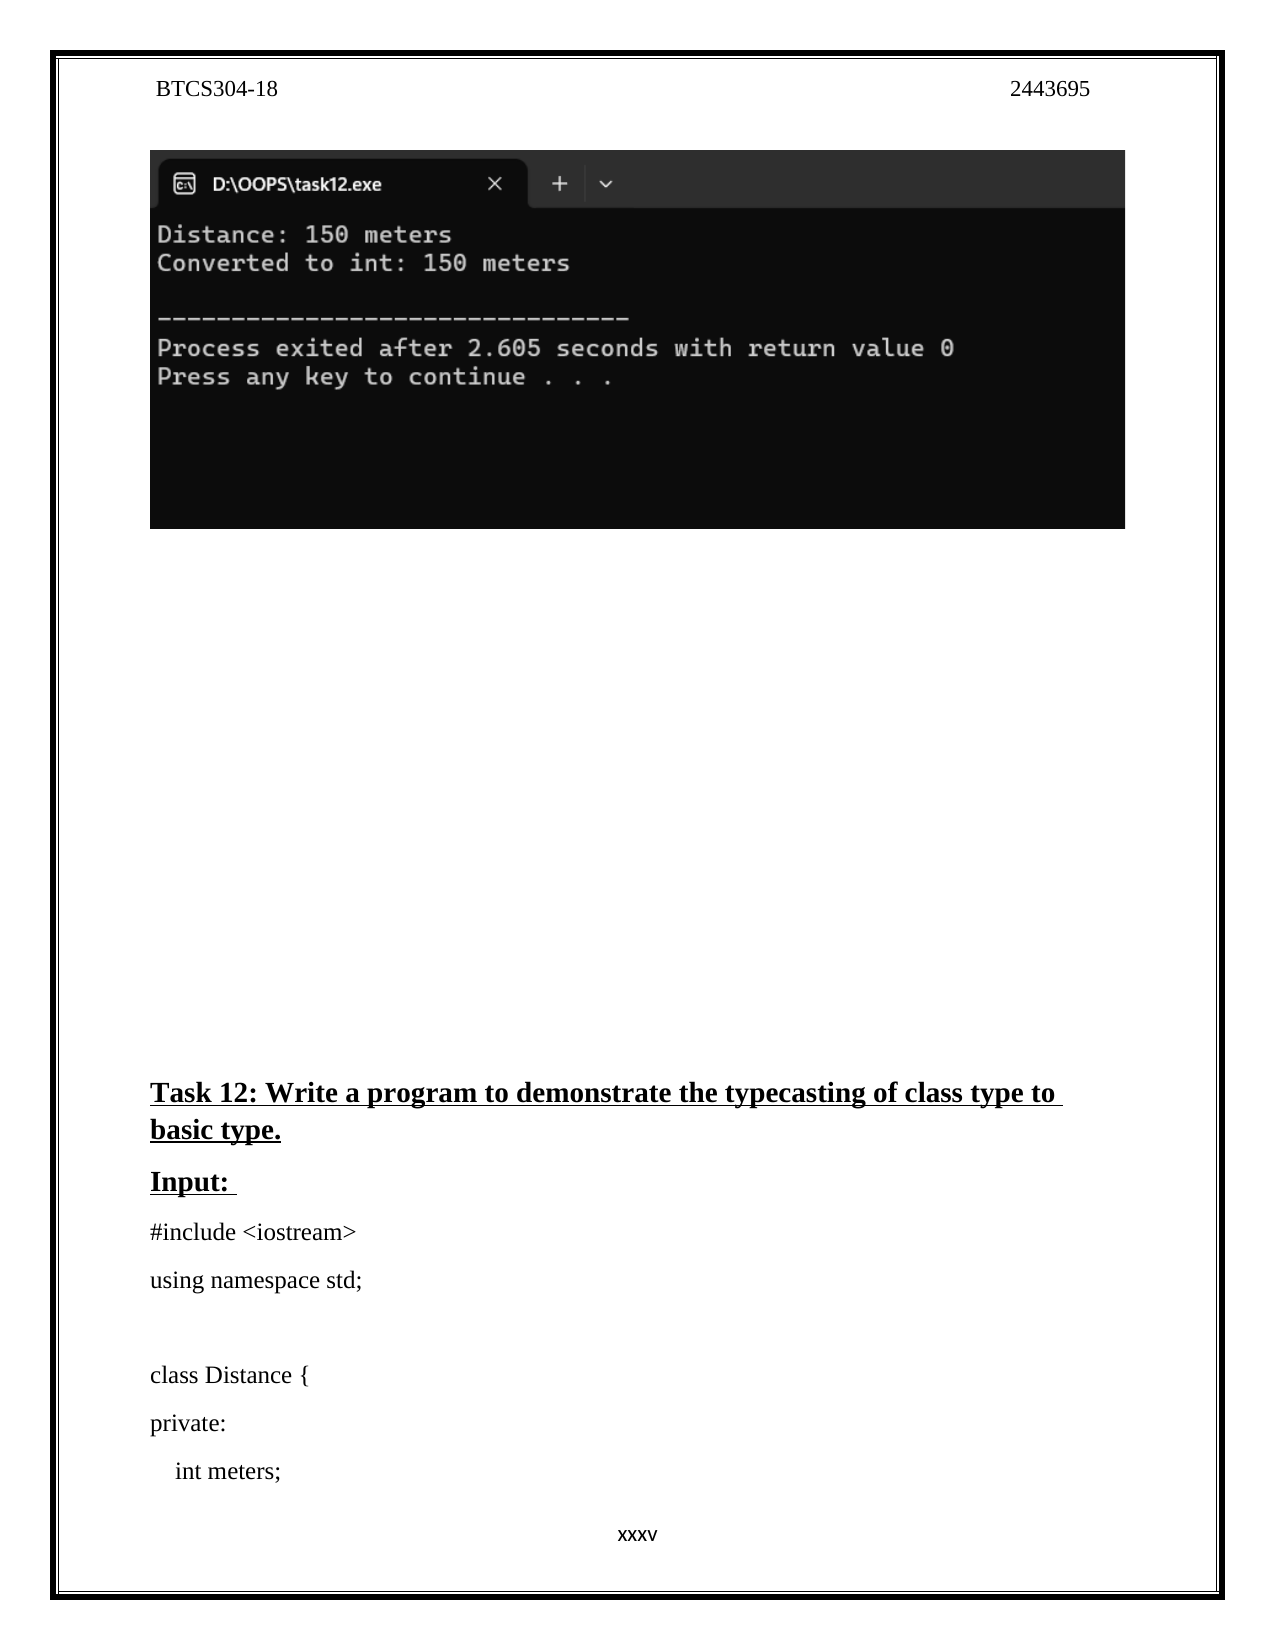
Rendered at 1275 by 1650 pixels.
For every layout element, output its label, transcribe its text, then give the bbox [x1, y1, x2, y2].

picture [150, 150, 1125, 529]
text class Distance { [150, 1361, 1125, 1389]
text Task 12: Write a program to demonstrate the typecasting of class type to basic type. [150, 1076, 1125, 1145]
text int meters; [150, 1456, 1125, 1485]
text Input: [150, 1164, 1125, 1198]
text using namespace std; [150, 1265, 1125, 1294]
text private: [150, 1408, 1125, 1437]
text #include <iostream> [150, 1217, 1125, 1246]
